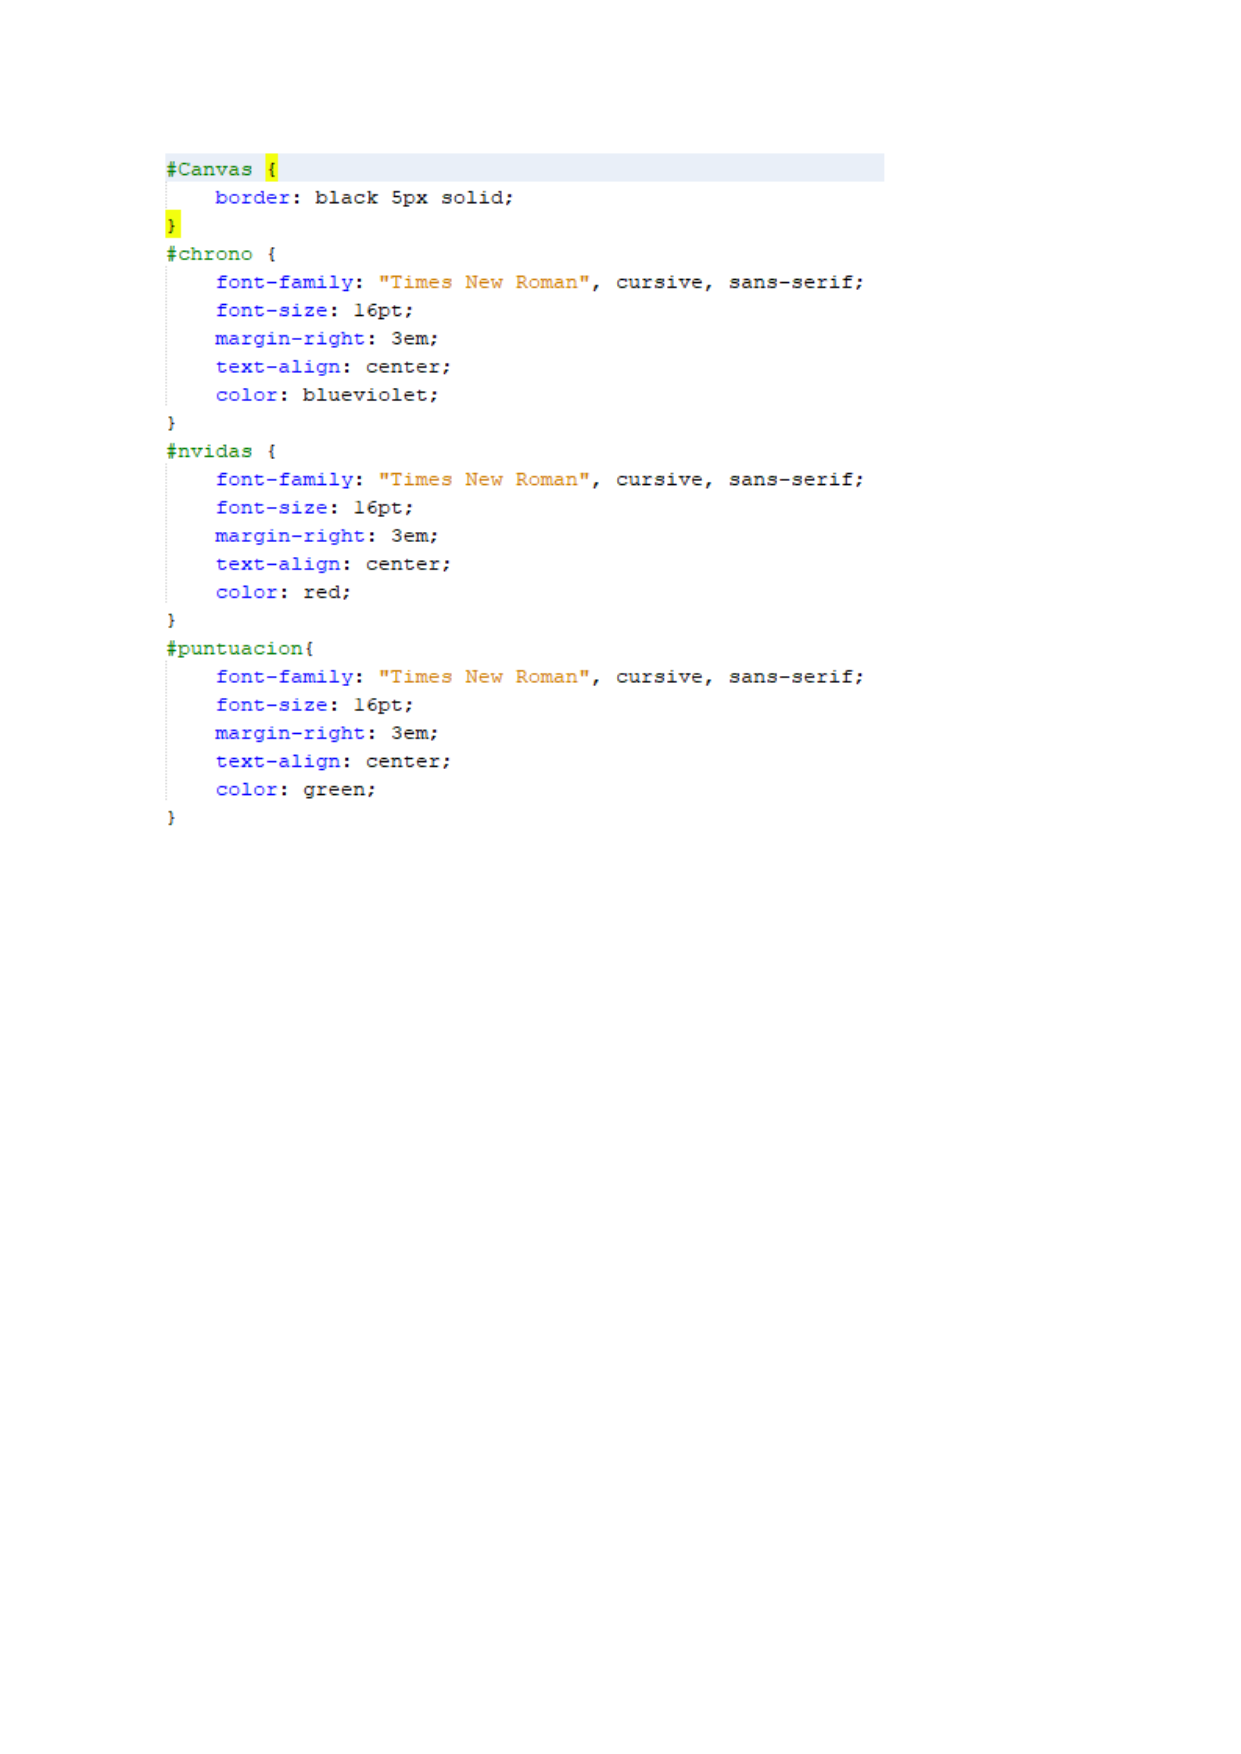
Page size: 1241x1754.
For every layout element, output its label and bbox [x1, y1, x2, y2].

picture [150, 150, 885, 841]
